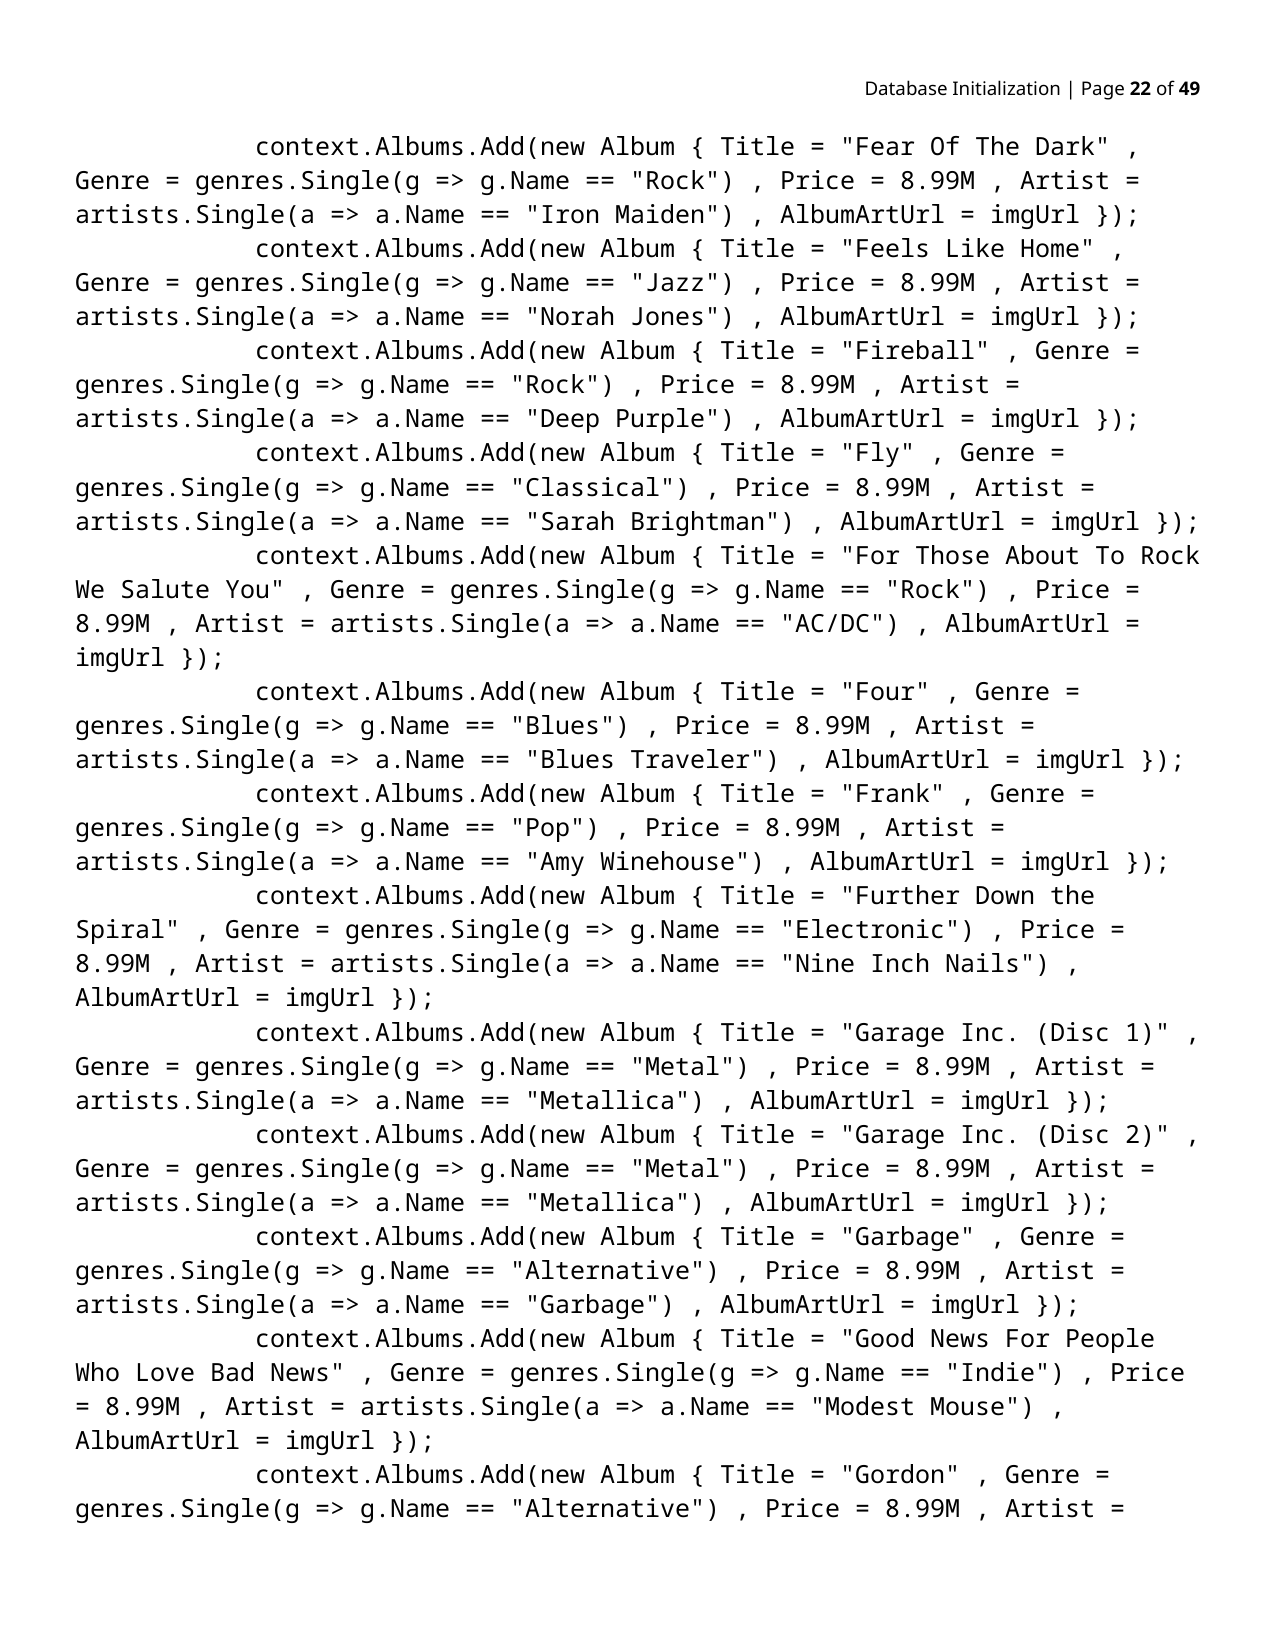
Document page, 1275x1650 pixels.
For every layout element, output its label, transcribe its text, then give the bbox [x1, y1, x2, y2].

text context.Albums.Add(new Album { Title = "Garage Inc. (Disc 1)" , Genre = genres.Single(g => g.Name == "Metal") , Price = 8.99M , Artist = artists.Single(a => a.Name == "Metallica") , AlbumArtUrl = imgUrl }); [75, 1014, 1200, 1116]
text context.Albums.Add(new Album { Title = "Garage Inc. (Disc 2)" , Genre = genres.Single(g => g.Name == "Metal") , Price = 8.99M , Artist = artists.Single(a => a.Name == "Metallica") , AlbumArtUrl = imgUrl }); [75, 1116, 1200, 1218]
text context.Albums.Add(new Album { Title = "Frank" , Genre = genres.Single(g => g.Name == "Pop") , Price = 8.99M , Artist = artists.Single(a => a.Name == "Amy Winehouse") , AlbumArtUrl = imgUrl }); [75, 776, 1200, 878]
text context.Albums.Add(new Album { Title = "Fly" , Genre = genres.Single(g => g.Name == "Classical") , Price = 8.99M , Artist = artists.Single(a => a.Name == "Sarah Brightman") , AlbumArtUrl = imgUrl }); [75, 435, 1200, 537]
text context.Albums.Add(new Album { Title = "Feels Like Home" , Genre = genres.Single(g => g.Name == "Jazz") , Price = 8.99M , Artist = artists.Single(a => a.Name == "Norah Jones") , AlbumArtUrl = imgUrl }); [75, 231, 1200, 333]
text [75, 1457, 1200, 1525]
text context.Albums.Add(new Album { Title = "Fireball" , Genre = genres.Single(g => g.Name == "Rock") , Price = 8.99M , Artist = artists.Single(a => a.Name == "Deep Purple") , AlbumArtUrl = imgUrl }); [75, 333, 1200, 435]
text context.Albums.Add(new Album { Title = "Further Down the Spiral" , Genre = genres.Single(g => g.Name == "Electronic") , Price = 8.99M , Artist = artists.Single(a => a.Name == "Nine Inch Nails") , AlbumArtUrl = imgUrl }); [75, 878, 1200, 1014]
text context.Albums.Add(new Album { Title = "Fear Of The Dark" , Genre = genres.Single(g => g.Name == "Rock") , Price = 8.99M , Artist = artists.Single(a => a.Name == "Iron Maiden") , AlbumArtUrl = imgUrl }); [75, 128, 1200, 231]
text context.Albums.Add(new Album { Title = "For Those About To Rock We Salute You" , Genre = genres.Single(g => g.Name == "Rock") , Price = 8.99M , Artist = artists.Single(a => a.Name == "AC/DC") , AlbumArtUrl = imgUrl }); [75, 537, 1200, 673]
text context.Albums.Add(new Album { Title = "Four" , Genre = genres.Single(g => g.Name == "Blues") , Price = 8.99M , Artist = artists.Single(a => a.Name == "Blues Traveler") , AlbumArtUrl = imgUrl }); [75, 673, 1200, 776]
text context.Albums.Add(new Album { Title = "Good News For People Who Love Bad News" , Genre = genres.Single(g => g.Name == "Indie") , Price = 8.99M , Artist = artists.Single(a => a.Name == "Modest Mouse") , AlbumArtUrl = imgUrl }); [75, 1321, 1200, 1457]
text context.Albums.Add(new Album { Title = "Garbage" , Genre = genres.Single(g => g.Name == "Alternative") , Price = 8.99M , Artist = artists.Single(a => a.Name == "Garbage") , AlbumArtUrl = imgUrl }); [75, 1218, 1200, 1321]
